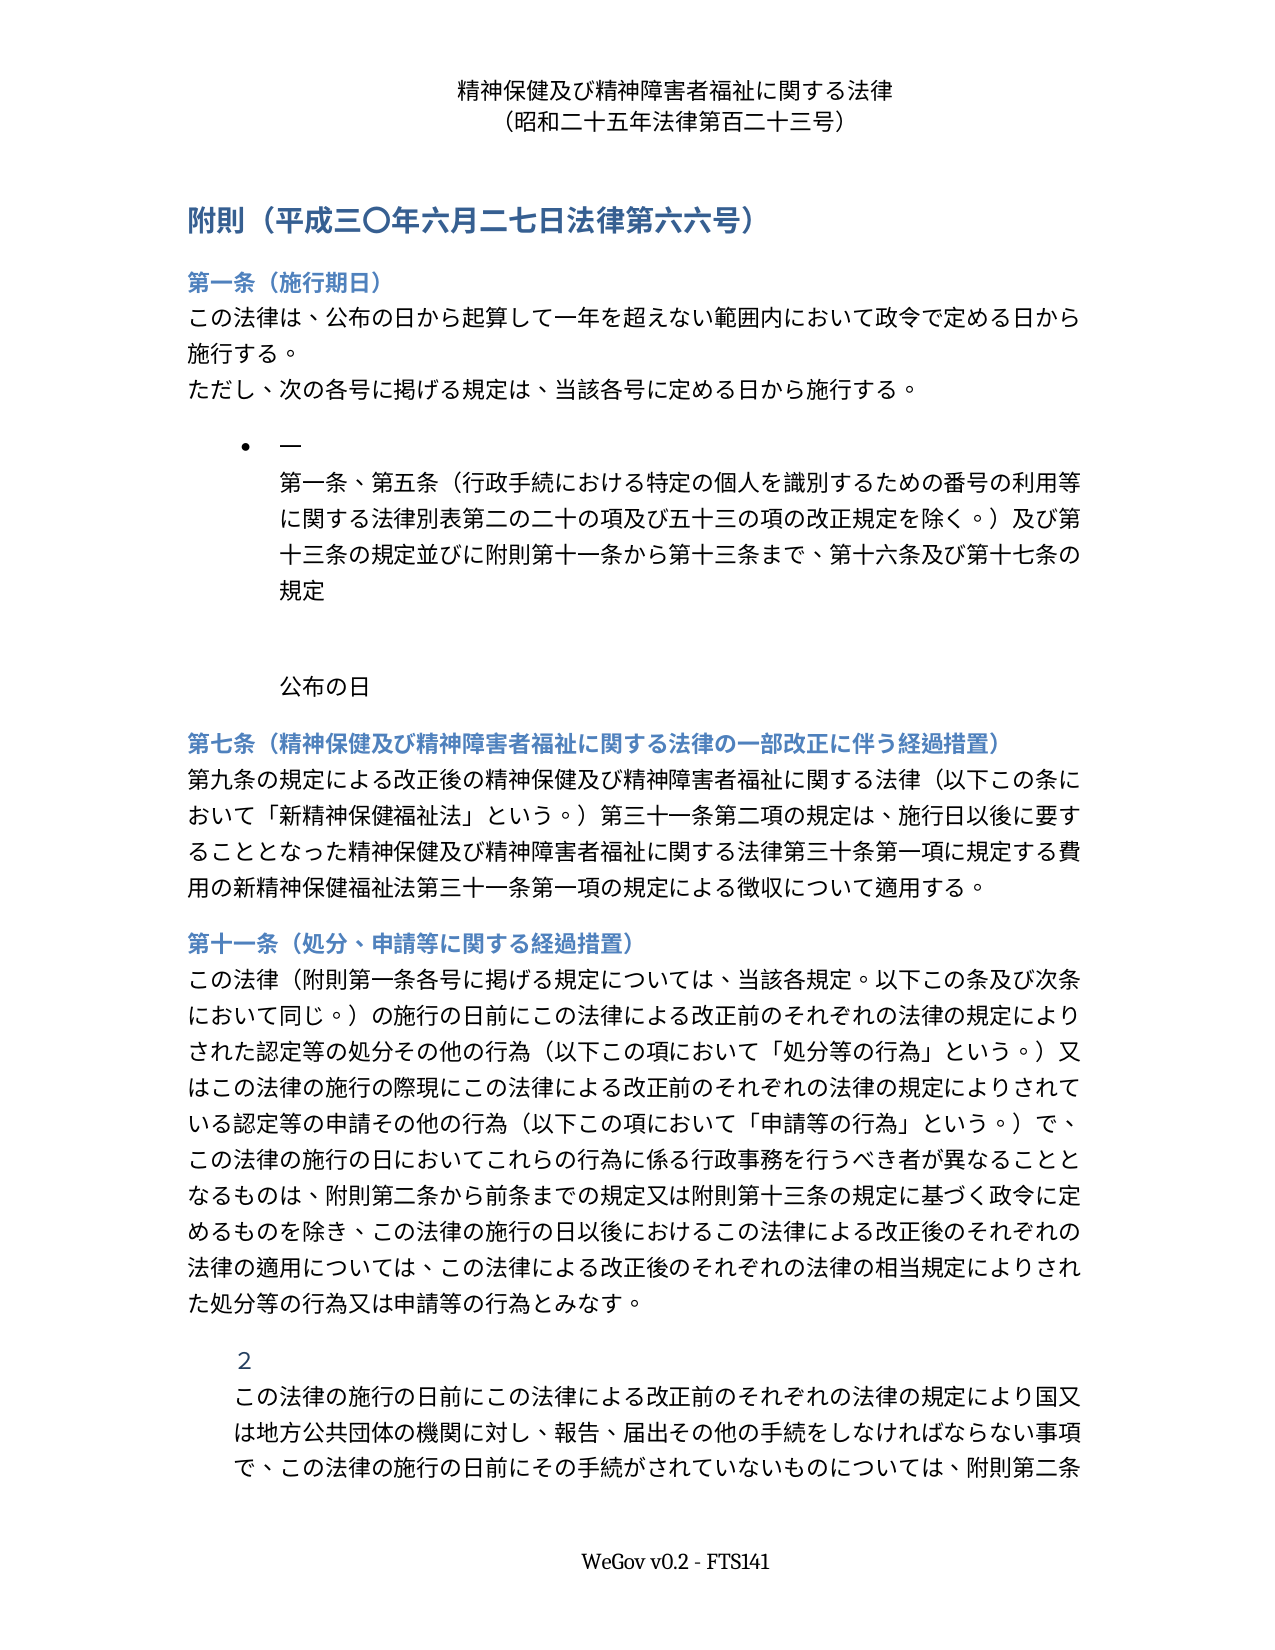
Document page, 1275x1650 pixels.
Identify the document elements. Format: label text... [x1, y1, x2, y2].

subtitle 第一条（施行期日） [187, 266, 1087, 298]
subtitle 附則（平成三〇年六月二七日法律第六六号） [187, 200, 1087, 240]
text この法律（附則第一条各号に掲げる規定については、当該各規定。以下この条及び次条において同じ。）の施行の日前にこの法律による改正前のそれぞれの法律の規定によりされた認定等の処分その他の行為（以下この項において「処分等の行為」という。）又はこの法律の施行の際現にこの法律による改正前のそれぞれの法律の規定によりされている認定等の申請その他の行為（以下この項において「申請等の行為」という。）で、この法律の施行の日においてこれらの行為に係る行政事務を行うべき者が異なることとなるものは、附則第二条から前条までの規定又は附則第十三条の規定に基づく政令に定めるものを除き、この法律の施行の日以後におけるこの法律による改正後のそれぞれの法律の適用については、この法律による改正後のそれぞれの法律の相当規定によりされた処分等の行為又は申請等の行為とみなす。 [187, 964, 1087, 1319]
text 第九条の規定による改正後の精神保健及び精神障害者福祉に関する法律（以下この条において「新精神保健福祉法」という。）第三十一条第二項の規定は、施行日以後に要することとなった精神保健及び精神障害者福祉に関する法律第三十条第一項に規定する費用の新精神保健福祉法第三十一条第一項の規定による徴収について適用する。 [187, 764, 1087, 903]
text この法律は、公布の日から起算して一年を超えない範囲内において政令で定める日から施行する。 ただし、次の各号に掲げる規定は、当該各号に定める日から施行する。 [187, 302, 1087, 406]
subtitle ２ [233, 1344, 1087, 1376]
list 一 第一条、第五条（行政手続における特定の個人を識別するための番号の利用等に関する法律別表第二の二十の項及び五十三の項の改正規定を除く。）及び第十三条の規定並びに附則第十一条から第十三条まで、第十六条及び第十七条の規定 公布の日 [242, 431, 1087, 702]
subtitle 第十一条（処分、申請等に関する経過措置） [187, 928, 1087, 960]
subtitle 第七条（精神保健及び精神障害者福祉に関する法律の一部改正に伴う経過措置） [187, 728, 1087, 759]
